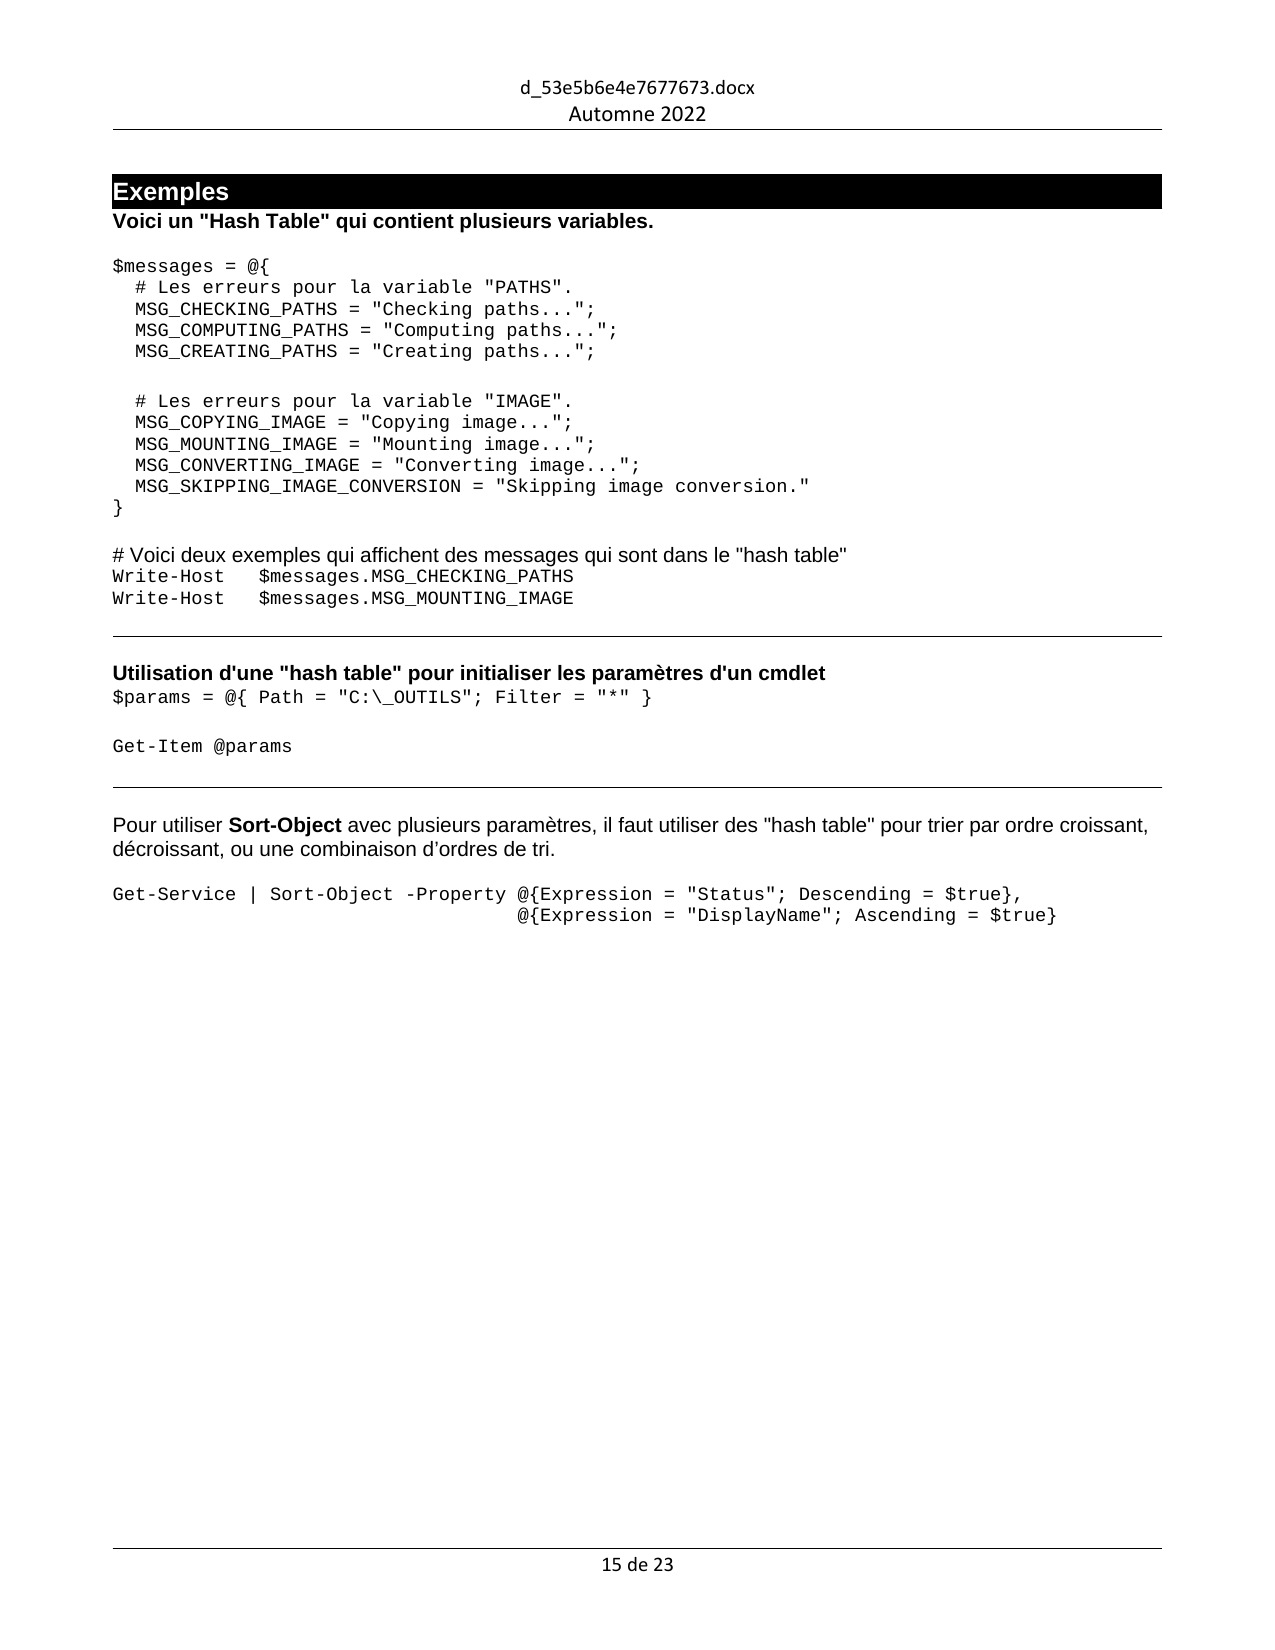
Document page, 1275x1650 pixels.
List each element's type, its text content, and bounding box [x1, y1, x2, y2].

text Get-Service | Sort-Object -Property @{Expression = "Status"; Descending = $true}, [112, 884, 1162, 906]
text MSG_MOUNTING_IMAGE = "Mounting image..."; [112, 434, 1162, 456]
text MSG_CONVERTING_IMAGE = "Converting image..."; [112, 456, 1162, 477]
text Pour utiliser Sort-Object avec plusieurs paramètres, il faut utiliser des "hash table" pour trier par ordre croissant, décroissant, ou une combinaison d’ordres de tri. [112, 812, 1162, 860]
text # Les erreurs pour la variable "PATHS". [112, 278, 1162, 299]
text MSG_CREATING_PATHS = "Creating paths..."; [112, 342, 1162, 363]
text Voici un "Hash Table" qui contient plusieurs variables. [112, 209, 1162, 233]
text Exemples [112, 175, 1162, 209]
text Write-Host $messages.MSG_MOUNTING_IMAGE [112, 588, 1162, 610]
list Get-Item @params [112, 737, 1162, 758]
list Utilisation d'une "hash table" pour initialiser les paramètres d'un cmdlet [112, 661, 1162, 685]
text # Voici deux exemples qui affichent des messages qui sont dans le "hash table" [112, 543, 1162, 567]
text $messages = @{ [112, 257, 1162, 278]
text MSG_COPYING_IMAGE = "Copying image..."; [112, 413, 1162, 434]
text # Les erreurs pour la variable "IMAGE". [112, 392, 1162, 413]
text MSG_COMPUTING_PATHS = "Computing paths..."; [112, 321, 1162, 342]
text } [112, 498, 1162, 519]
list $params = @{ Path = "C:\_OUTILS"; Filter = "*" } [112, 688, 1162, 709]
text Write-Host $messages.MSG_CHECKING_PATHS [112, 567, 1162, 588]
text MSG_SKIPPING_IMAGE_CONVERSION = "Skipping image conversion." [112, 477, 1162, 498]
text MSG_CHECKING_PATHS = "Checking paths..."; [112, 299, 1162, 321]
text @{Expression = "DisplayName"; Ascending = $true} [112, 906, 1162, 927]
